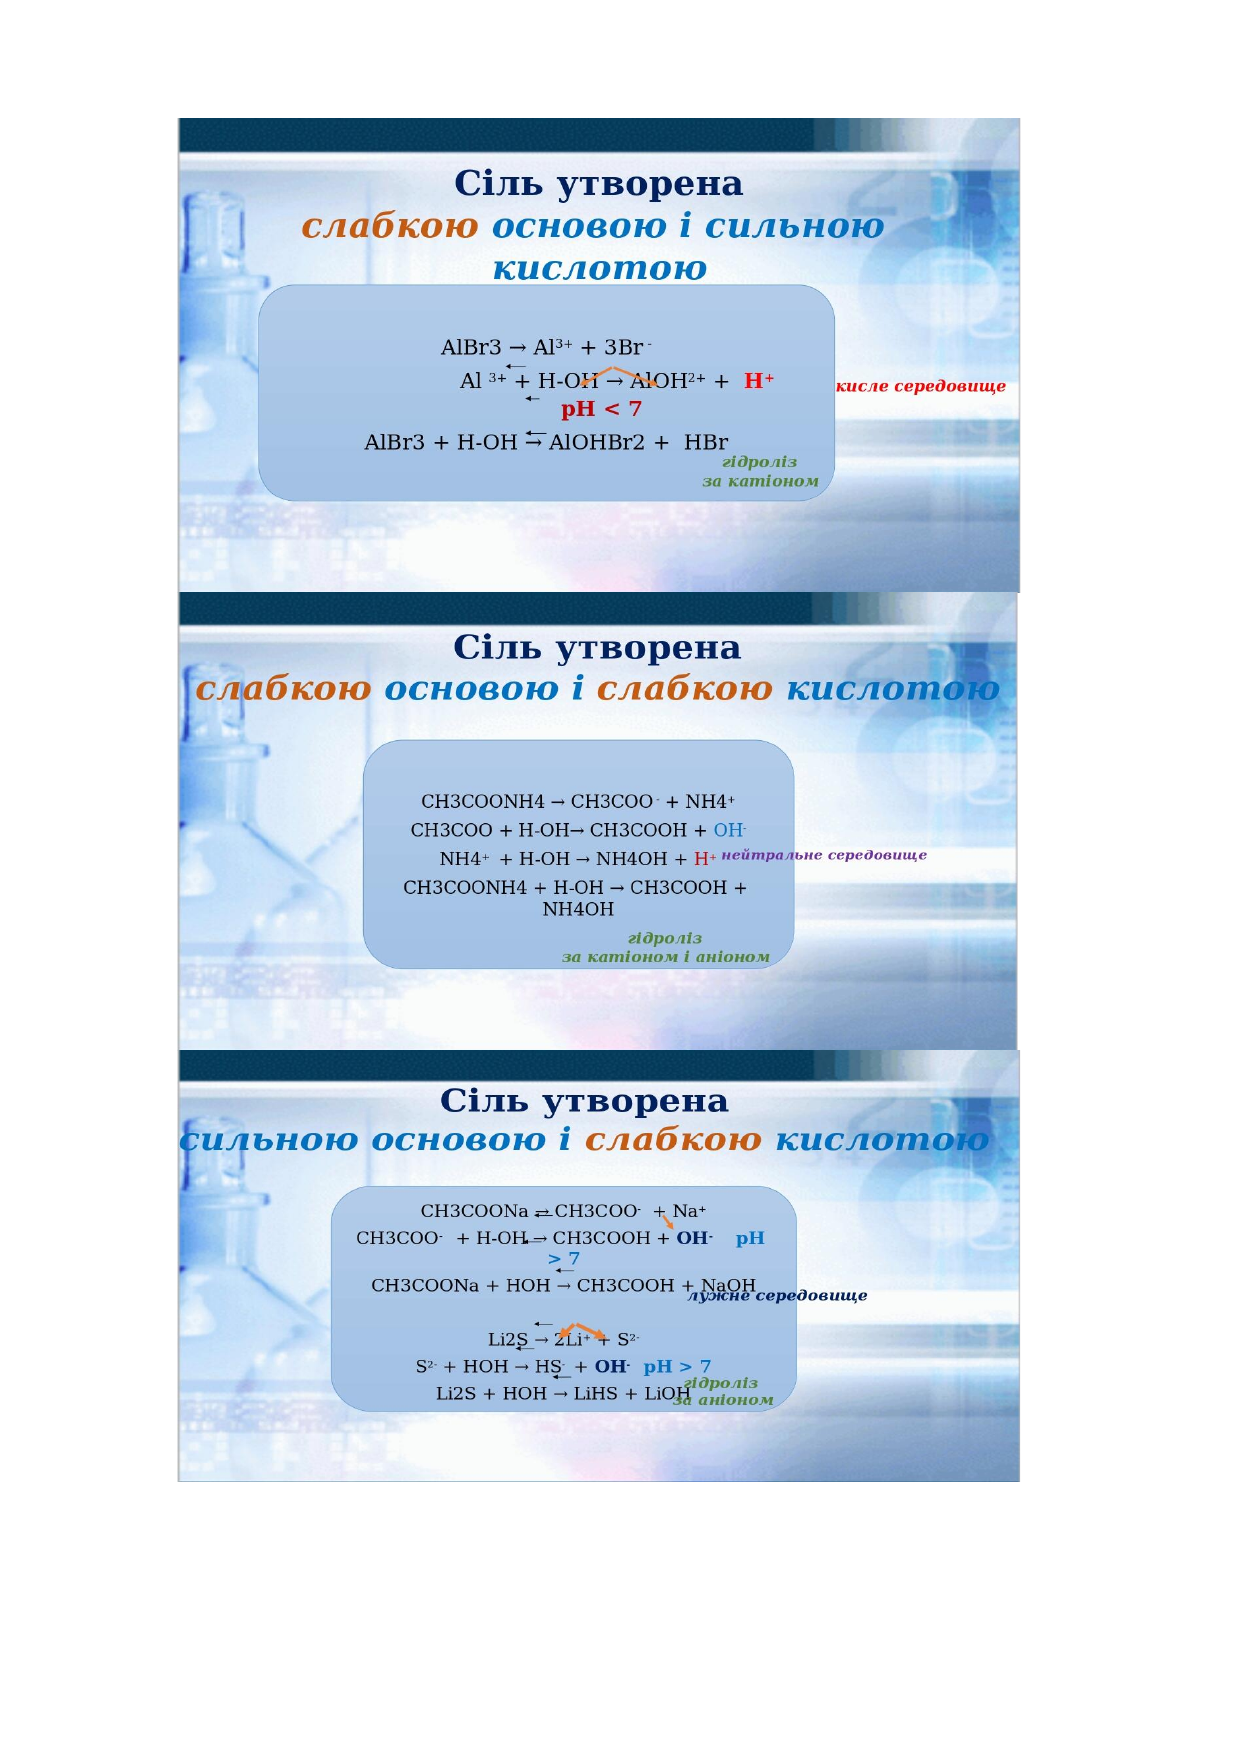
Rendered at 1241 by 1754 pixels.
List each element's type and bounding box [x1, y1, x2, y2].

picture [177, 118, 1021, 1482]
